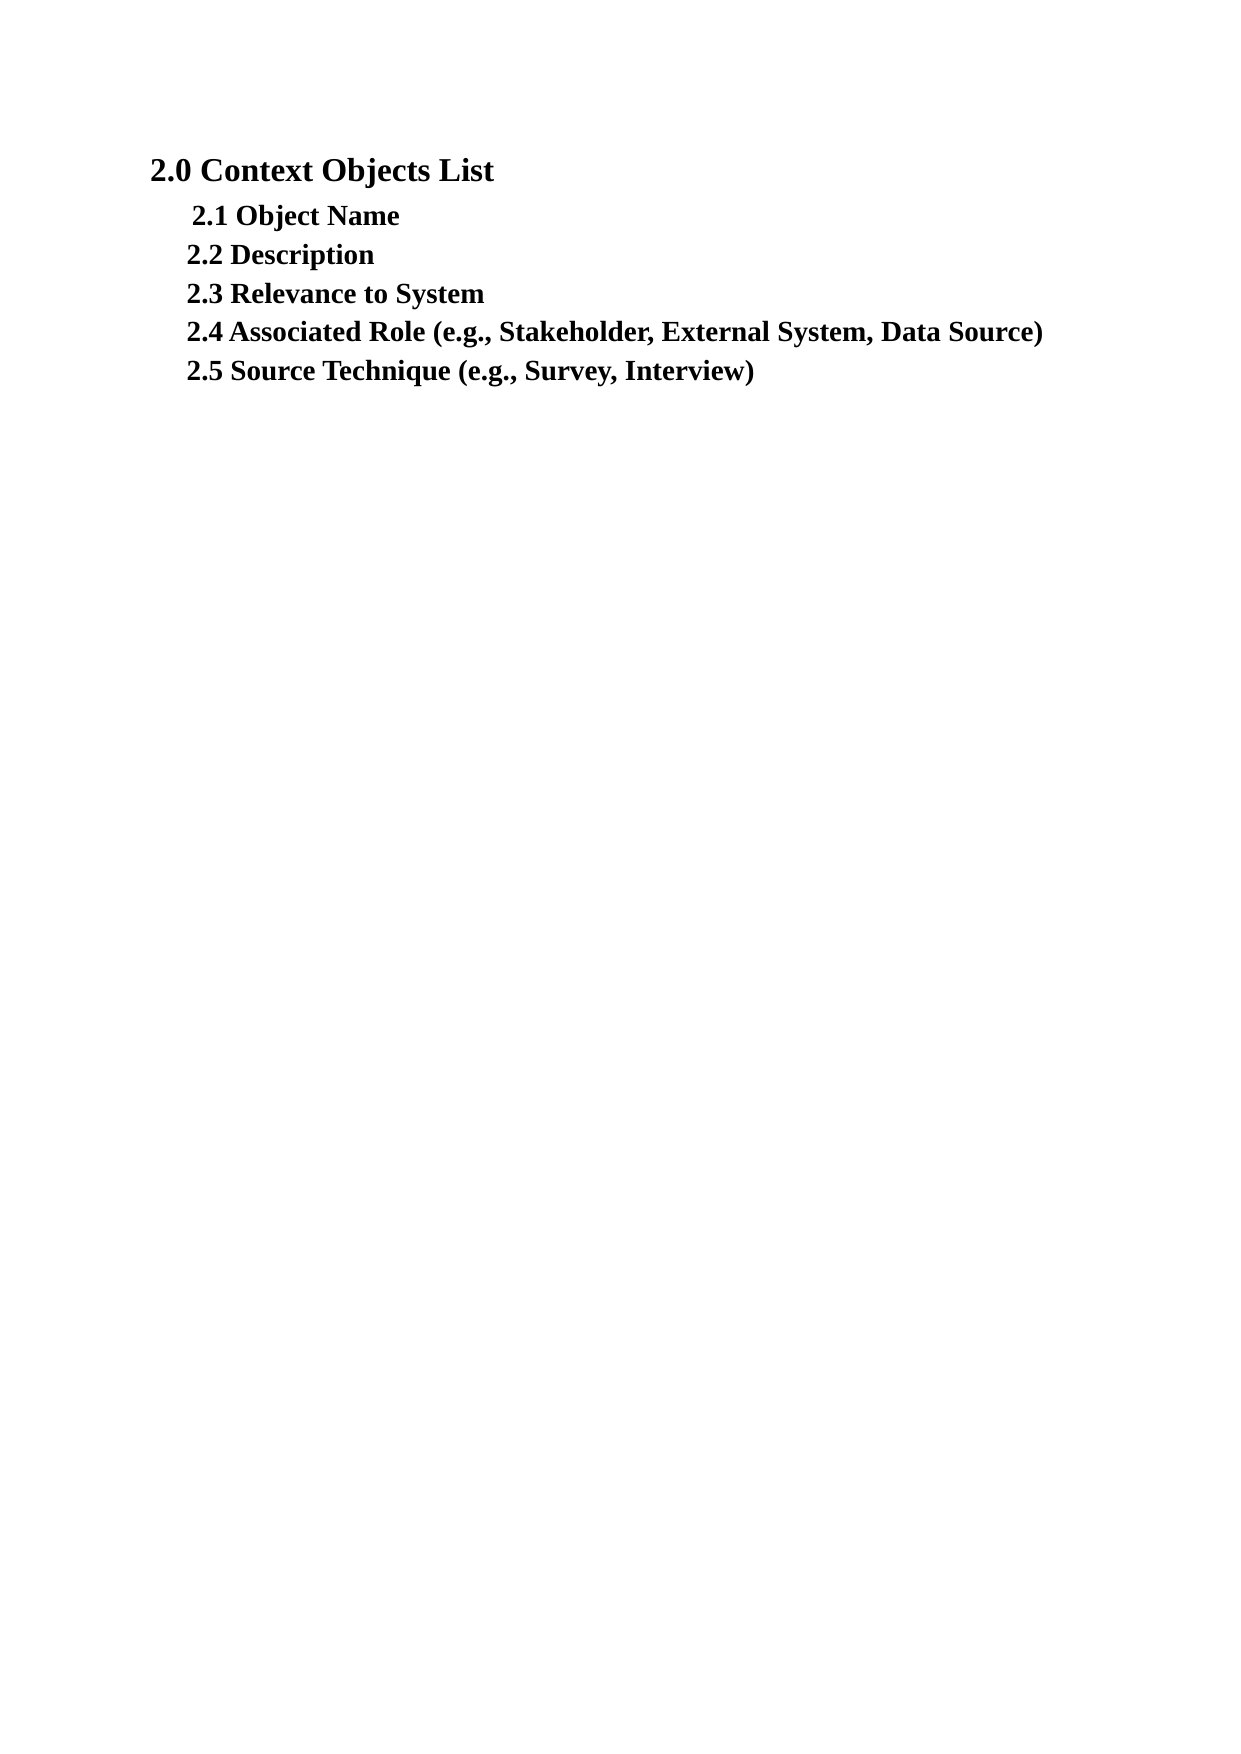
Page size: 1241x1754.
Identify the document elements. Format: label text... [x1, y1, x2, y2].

text 2.0 Context Objects List 2.1 Object Name 2.2 Description 2.3 Relevance to System 2.4 Associated Role (e.g., Stakeholder, External System, Data Source) 2.5 Source Technique (e.g., Survey, Interview) [150, 150, 1090, 464]
